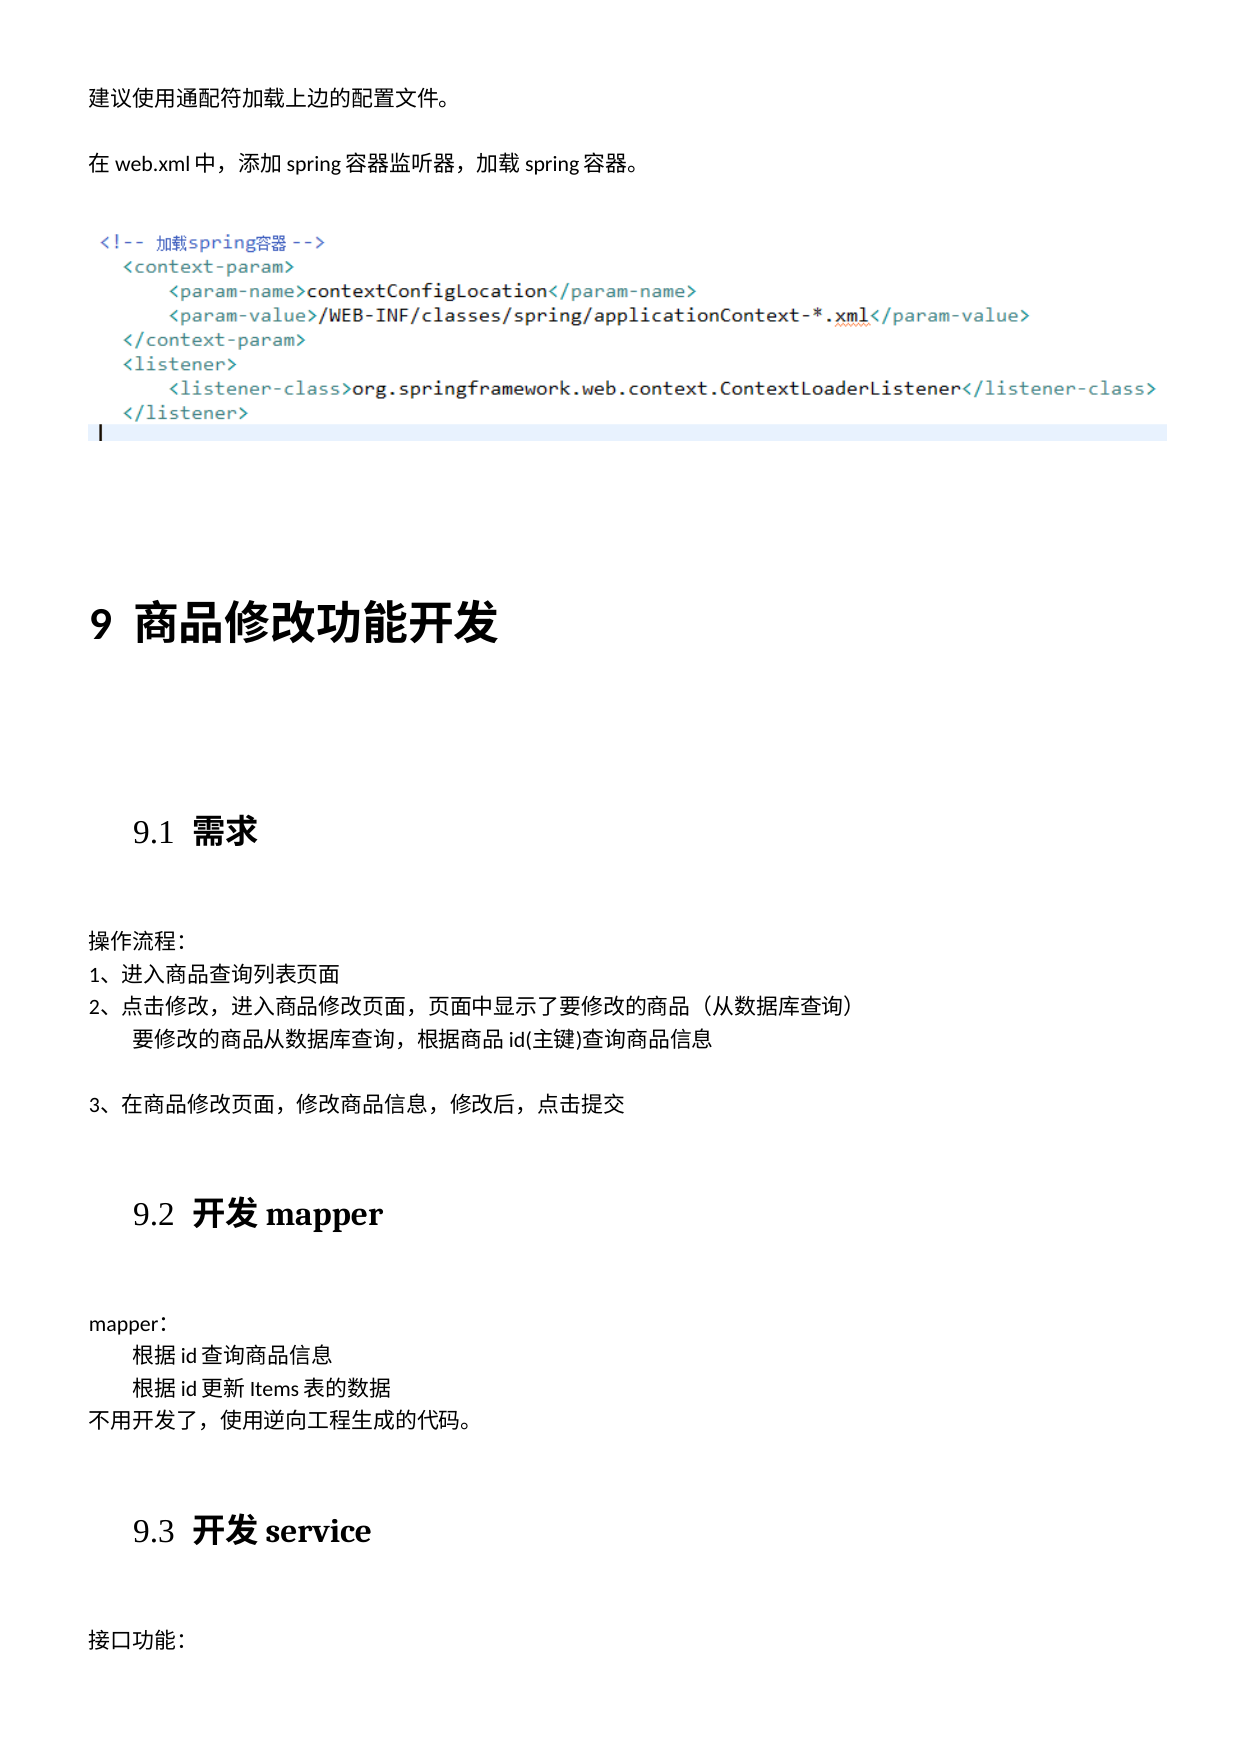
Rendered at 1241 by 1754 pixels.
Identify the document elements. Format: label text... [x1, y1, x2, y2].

picture [88, 210, 1167, 441]
text 不用开发了，使用逆向工程生成的代码。 [89, 1403, 1167, 1436]
text 建议使用通配符加载上边的配置文件。 [89, 81, 1167, 113]
text 操作流程： [89, 924, 1167, 956]
subtitle 开发service [133, 1495, 1167, 1560]
text 3、在商品修改页面，修改商品信息，修改后，点击提交 [89, 1086, 1167, 1119]
text 在web.xml中，添加spring容器监听器，加载spring容器。 [89, 146, 1167, 178]
text 2、点击修改，进入商品修改页面，页面中显示了要修改的商品（从数据库查询） [89, 989, 1167, 1021]
text 1、进入商品查询列表页面 [89, 956, 1167, 989]
text 根据id更新Items表的数据 [89, 1371, 1167, 1403]
text mapper： [89, 1306, 1167, 1338]
subtitle 需求 [133, 797, 1167, 862]
text 接口功能： [89, 1622, 1167, 1655]
text 根据id查询商品信息 [89, 1338, 1167, 1371]
subtitle 开发mapper [133, 1178, 1167, 1243]
text 要修改的商品从数据库查询，根据商品id(主键)查询商品信息 [89, 1021, 1167, 1054]
subtitle 商品修改功能开发 [89, 571, 1167, 669]
